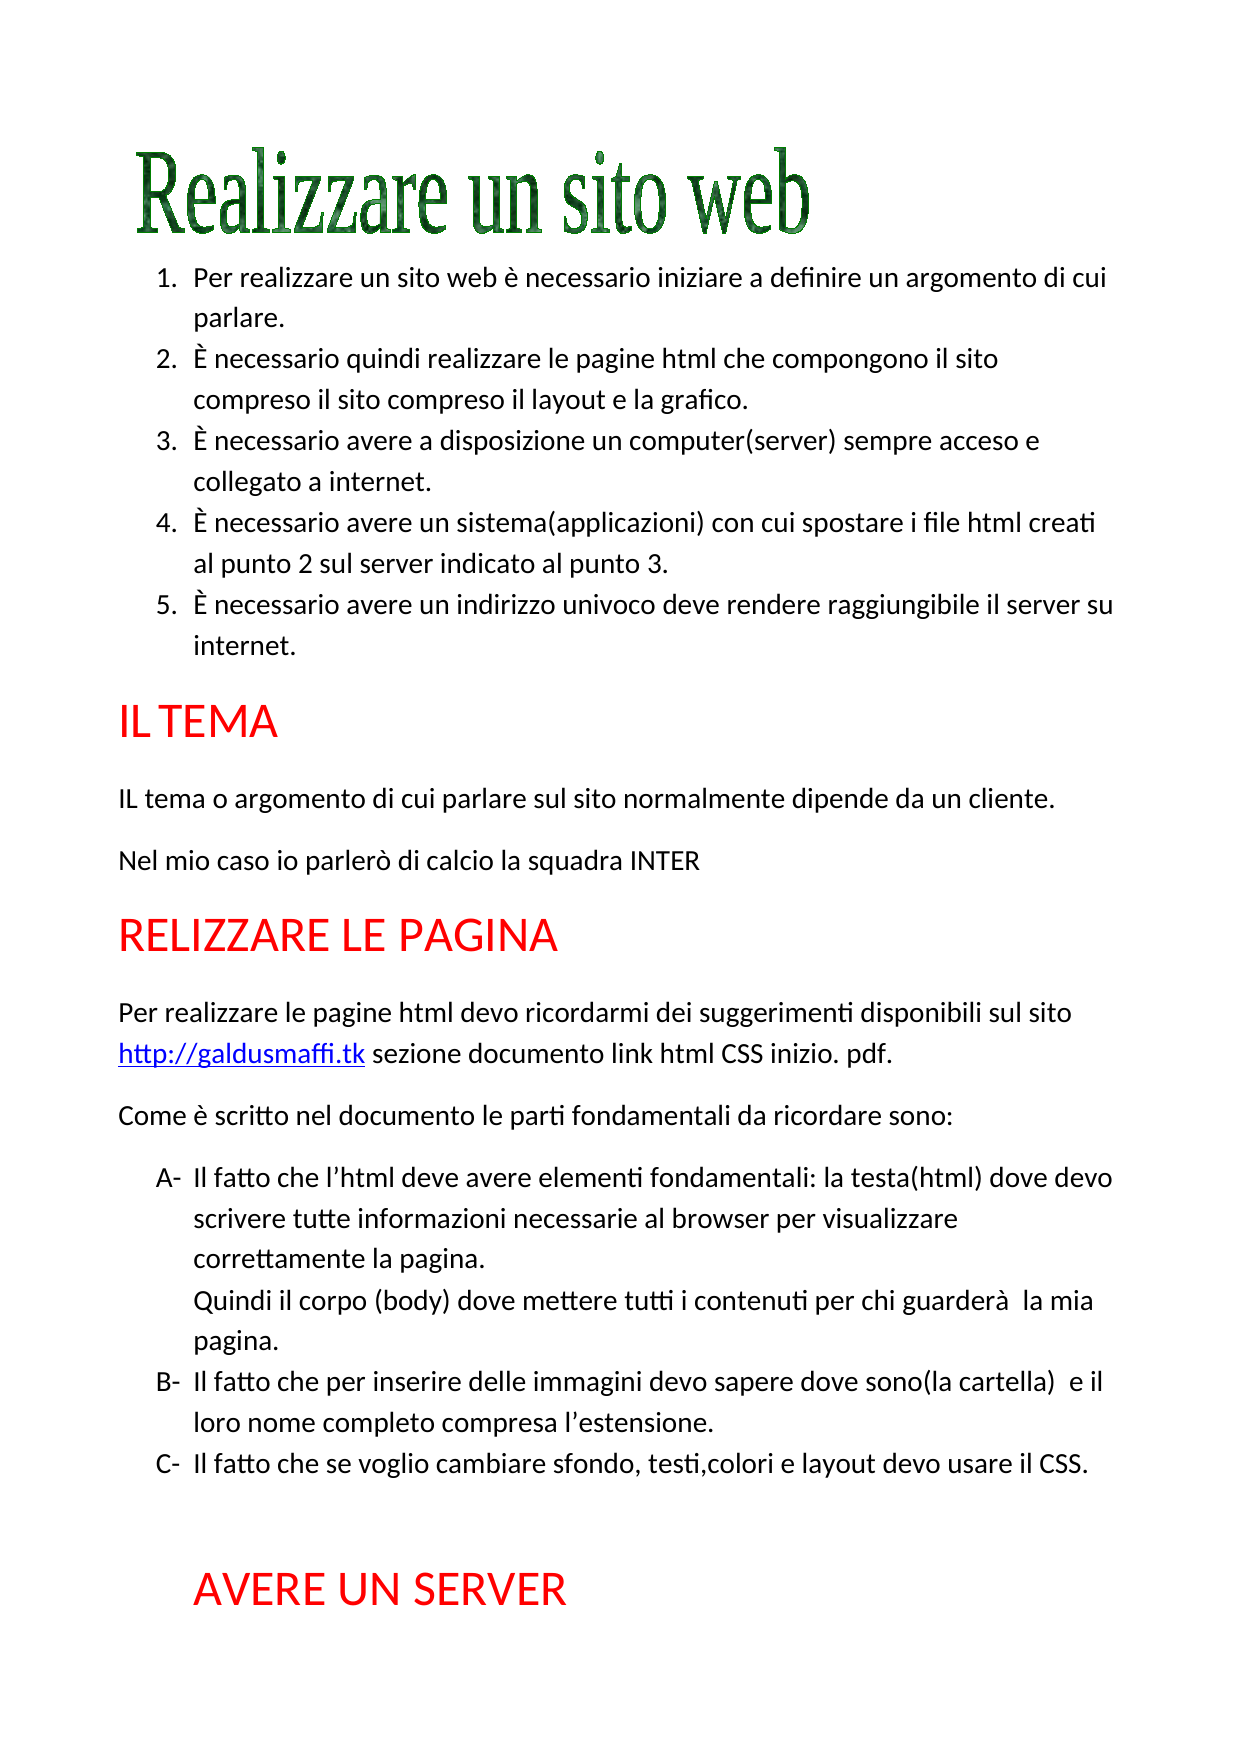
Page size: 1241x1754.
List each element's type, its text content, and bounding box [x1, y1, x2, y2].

text Nel mio caso io parlerò di calcio la squadra INTER [118, 842, 1122, 877]
text IL tema o argomento di cui parlare sul sito normalmente dipende da un cliente. [118, 780, 1122, 815]
text Per realizzare le pagine html devo ricordarmi dei suggerimenti disponibili sul sito http://galdusmaffi.tk sezione documento link html CSS inizio. pdf. [118, 994, 1122, 1071]
text Come è scritto nel documento le parti fondamentali da ricordare sono: [118, 1097, 1122, 1133]
picture [253, 148, 269, 232]
list Il fatto che per inserire delle immagini devo sapere dove sono(la cartella) e il loro nome completo compresa l’estensione. [156, 1363, 1122, 1440]
list AVERE UN SERVER [193, 1556, 1122, 1617]
picture [220, 175, 249, 233]
picture [592, 177, 609, 232]
picture [634, 174, 666, 233]
picture [469, 177, 503, 233]
picture [361, 175, 390, 233]
picture [277, 152, 285, 163]
picture [744, 174, 772, 233]
picture [187, 174, 215, 233]
list È necessario avere un sistema(applicazioni) con cui spostare i file html creati al punto 2 sul server indicato al punto 3. [156, 504, 1122, 581]
picture [273, 177, 290, 232]
picture [565, 174, 587, 233]
list È necessario quindi realizzare le pagine html che compongono il sito compreso il sito compreso il layout e la grafico. [156, 341, 1122, 417]
picture [327, 177, 356, 232]
picture [688, 177, 740, 233]
picture [137, 153, 184, 232]
picture [775, 148, 809, 233]
picture [595, 152, 604, 163]
picture [393, 175, 415, 232]
list Il fatto che l’html deve avere elementi fondamentali: la testa(html) dove devo scrivere tutte informazioni necessarie al browser per visualizzare correttamente la pagina. Quindi il corpo (body) dove mettere tutti i contenuti per chi guarderà la mia pagina. [156, 1159, 1122, 1358]
list Il fatto che se voglio cambiare sfondo, testi,colori e layout devo usare il CSS. [156, 1445, 1122, 1481]
text RELIZZARE LE PAGINA [118, 903, 1122, 964]
picture [418, 174, 447, 233]
picture [612, 164, 631, 233]
text IL TEMA [118, 689, 1122, 750]
picture [507, 174, 541, 232]
picture [294, 177, 323, 232]
list Per realizzare un sito web è necessario iniziare a definire un argomento di cui parlare. [156, 259, 1122, 335]
list È necessario avere un indirizzo univoco deve rendere raggiungibile il server su internet. [156, 586, 1122, 663]
list È necessario avere a disposizione un computer(server) sempre acceso e collegato a internet. [156, 422, 1122, 499]
